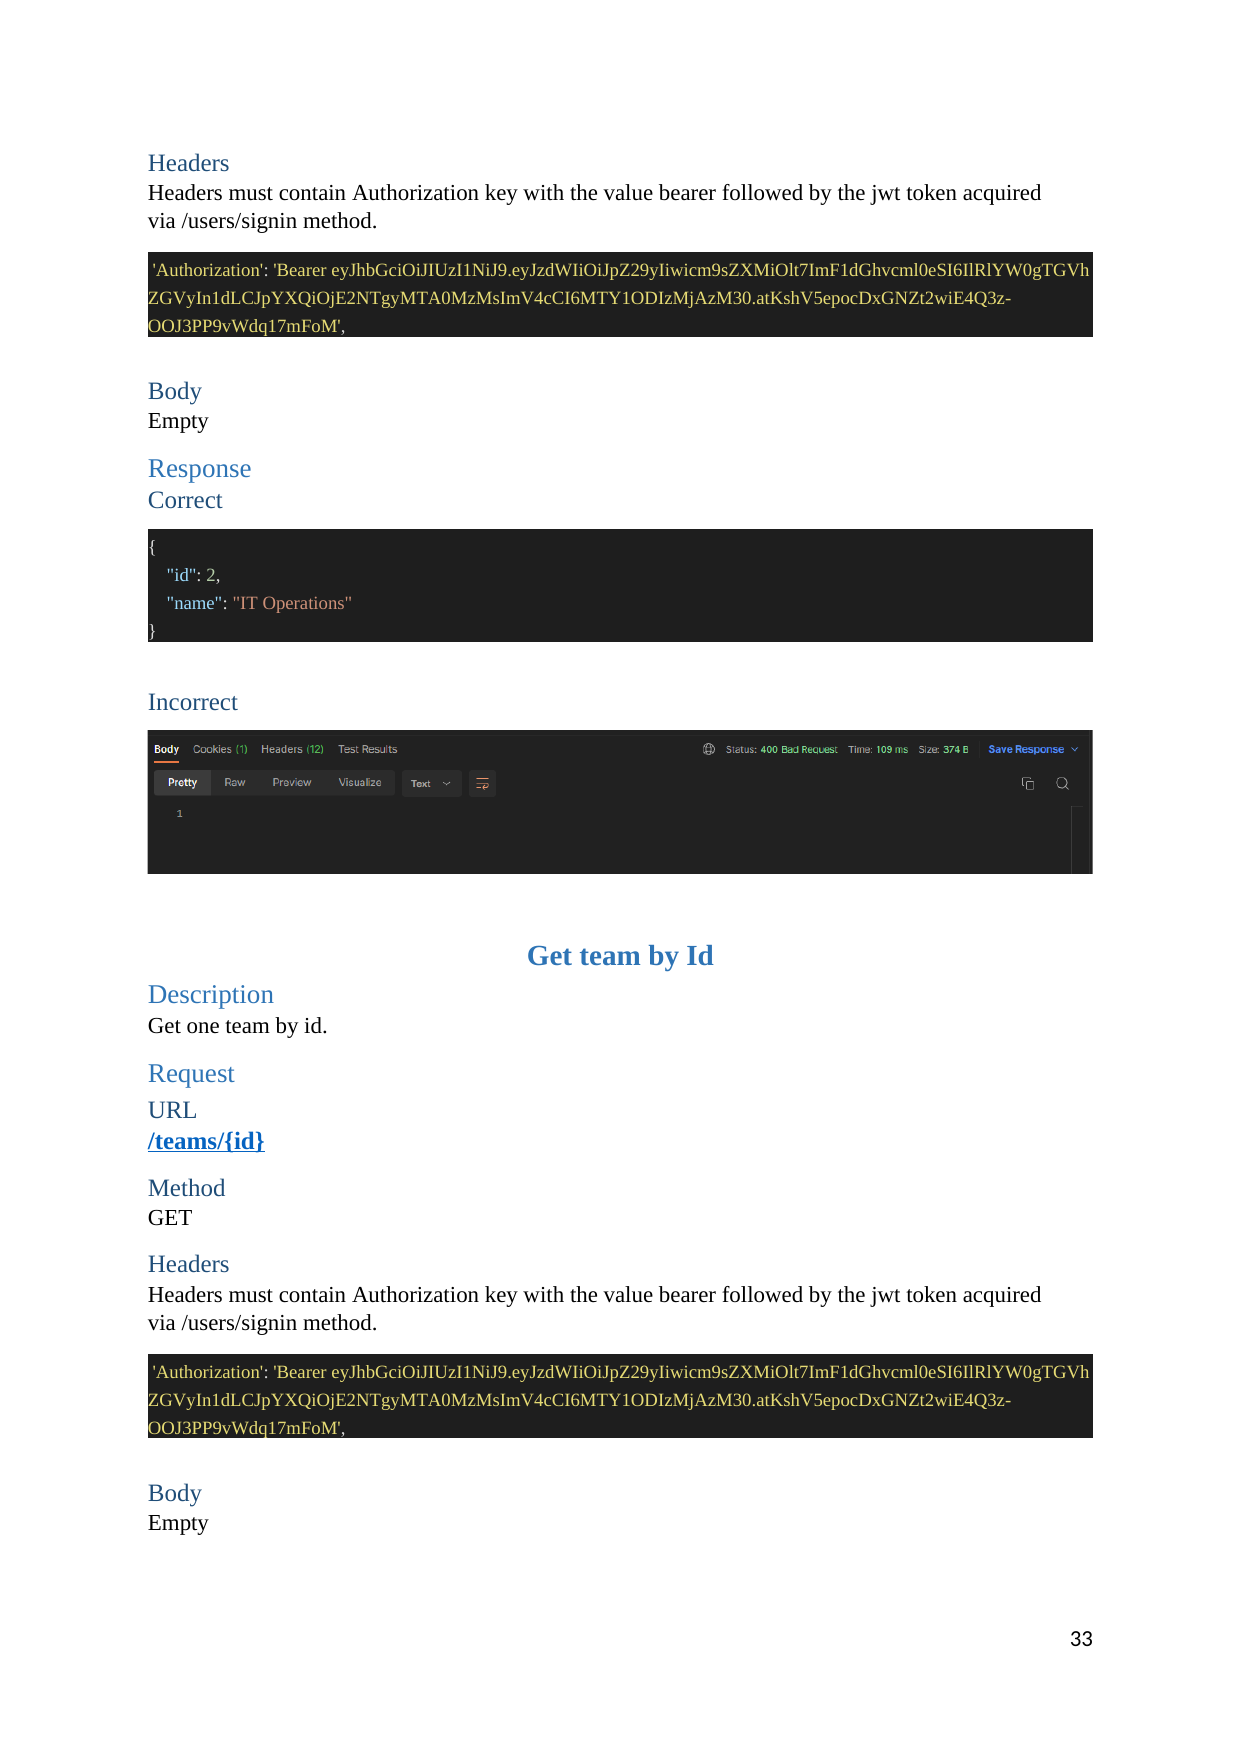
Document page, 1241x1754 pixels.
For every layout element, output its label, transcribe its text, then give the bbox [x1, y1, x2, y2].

subtitle Method [148, 1173, 1093, 1202]
text Get one team by id. [148, 1012, 1093, 1038]
subtitle Body [148, 376, 1093, 405]
subtitle Headers [148, 1249, 1093, 1278]
text Headers must contain Authorization key with the value bearer followed by the jwt token acquired via /users/signin method. [148, 1281, 1093, 1335]
text 'Authorization': 'Bearer eyJhbGciOiJIUzI1NiJ9.eyJzdWIiOiJpZ29yIiwicm9sZXMiOlt7ImF1dGhvcml0eSI6IlRlYW0gTGVhZGVyIn1dLCJpYXQiOjE2NTgyMTA0MzMsImV4cCI6MTY1ODIzMjAzM30.atKshV5epocDxGNZt2wiE4Q3z-OOJ3PP9vWdq17mFoM', [148, 252, 1093, 337]
text Empty [148, 407, 1093, 433]
text } [148, 613, 1093, 642]
text Headers must contain Authorization key with the value bearer followed by the jwt token acquired via /users/signin method. [148, 179, 1093, 233]
subtitle Headers [148, 148, 1093, 176]
subtitle Correct [148, 486, 1093, 514]
subtitle Incorrect [148, 687, 1093, 716]
text { [148, 529, 1093, 557]
picture [147, 730, 1093, 874]
subtitle URL [148, 1095, 1093, 1123]
subtitle Body [148, 1478, 1093, 1507]
text GET [148, 1204, 1093, 1231]
text "id": 2, [148, 557, 1093, 585]
subtitle Request [148, 1057, 1093, 1088]
subtitle Description [148, 978, 1093, 1009]
text 'Authorization': 'Bearer eyJhbGciOiJIUzI1NiJ9.eyJzdWIiOiJpZ29yIiwicm9sZXMiOlt7ImF1dGhvcml0eSI6IlRlYW0gTGVhZGVyIn1dLCJpYXQiOjE2NTgyMTA0MzMsImV4cCI6MTY1ODIzMjAzM30.atKshV5epocDxGNZt2wiE4Q3z-OOJ3PP9vWdq17mFoM', [148, 1354, 1093, 1438]
subtitle Response [148, 452, 1093, 483]
subtitle Get team by Id [148, 938, 1093, 972]
text "name": "IT Operations" [148, 585, 1093, 613]
text /teams/{id} [148, 1126, 1093, 1154]
text Empty [148, 1509, 1093, 1535]
